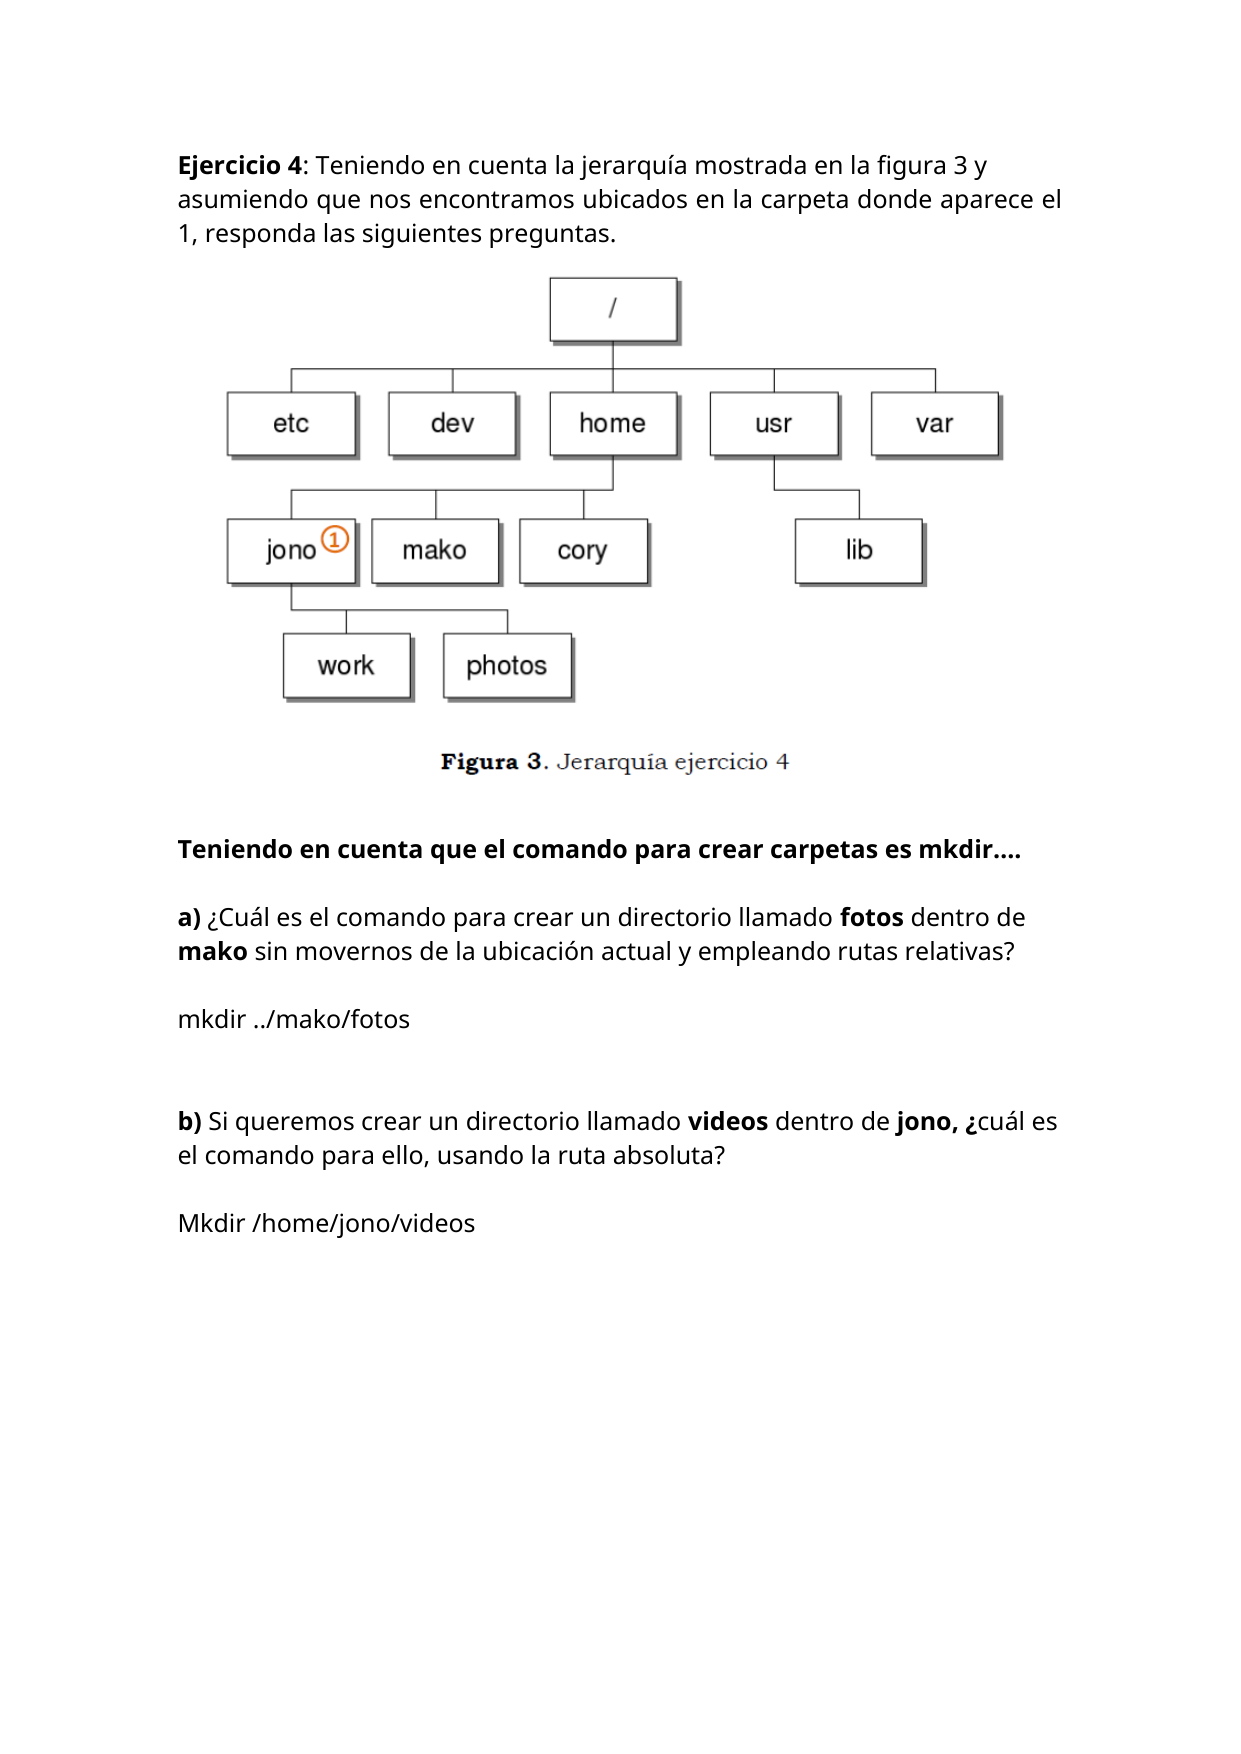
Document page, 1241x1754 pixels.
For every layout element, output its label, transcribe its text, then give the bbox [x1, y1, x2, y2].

picture [177, 249, 1063, 798]
text Ejercicio 4: Teniendo en cuenta la jerarquía mostrada en la figura 3 y [177, 148, 1063, 182]
text Teniendo en cuenta que el comando para crear carpetas es mkdir…. [177, 831, 1063, 866]
text mkdir ../mako/fotos [177, 1002, 1063, 1036]
text asumiendo que nos encontramos ubicados en la carpeta donde aparece el 1, responda las siguientes preguntas. [177, 182, 1063, 249]
text a) ¿Cuál es el comando para crear un directorio llamado fotos dentro de mako sin movernos de la ubicación actual y empleando rutas relativas? [177, 899, 1063, 968]
text Mkdir /home/jono/videos [177, 1206, 1063, 1240]
text b) Si queremos crear un directorio llamado videos dentro de jono, ¿cuál es el comando para ello, usando la ruta absoluta? [177, 1104, 1063, 1172]
